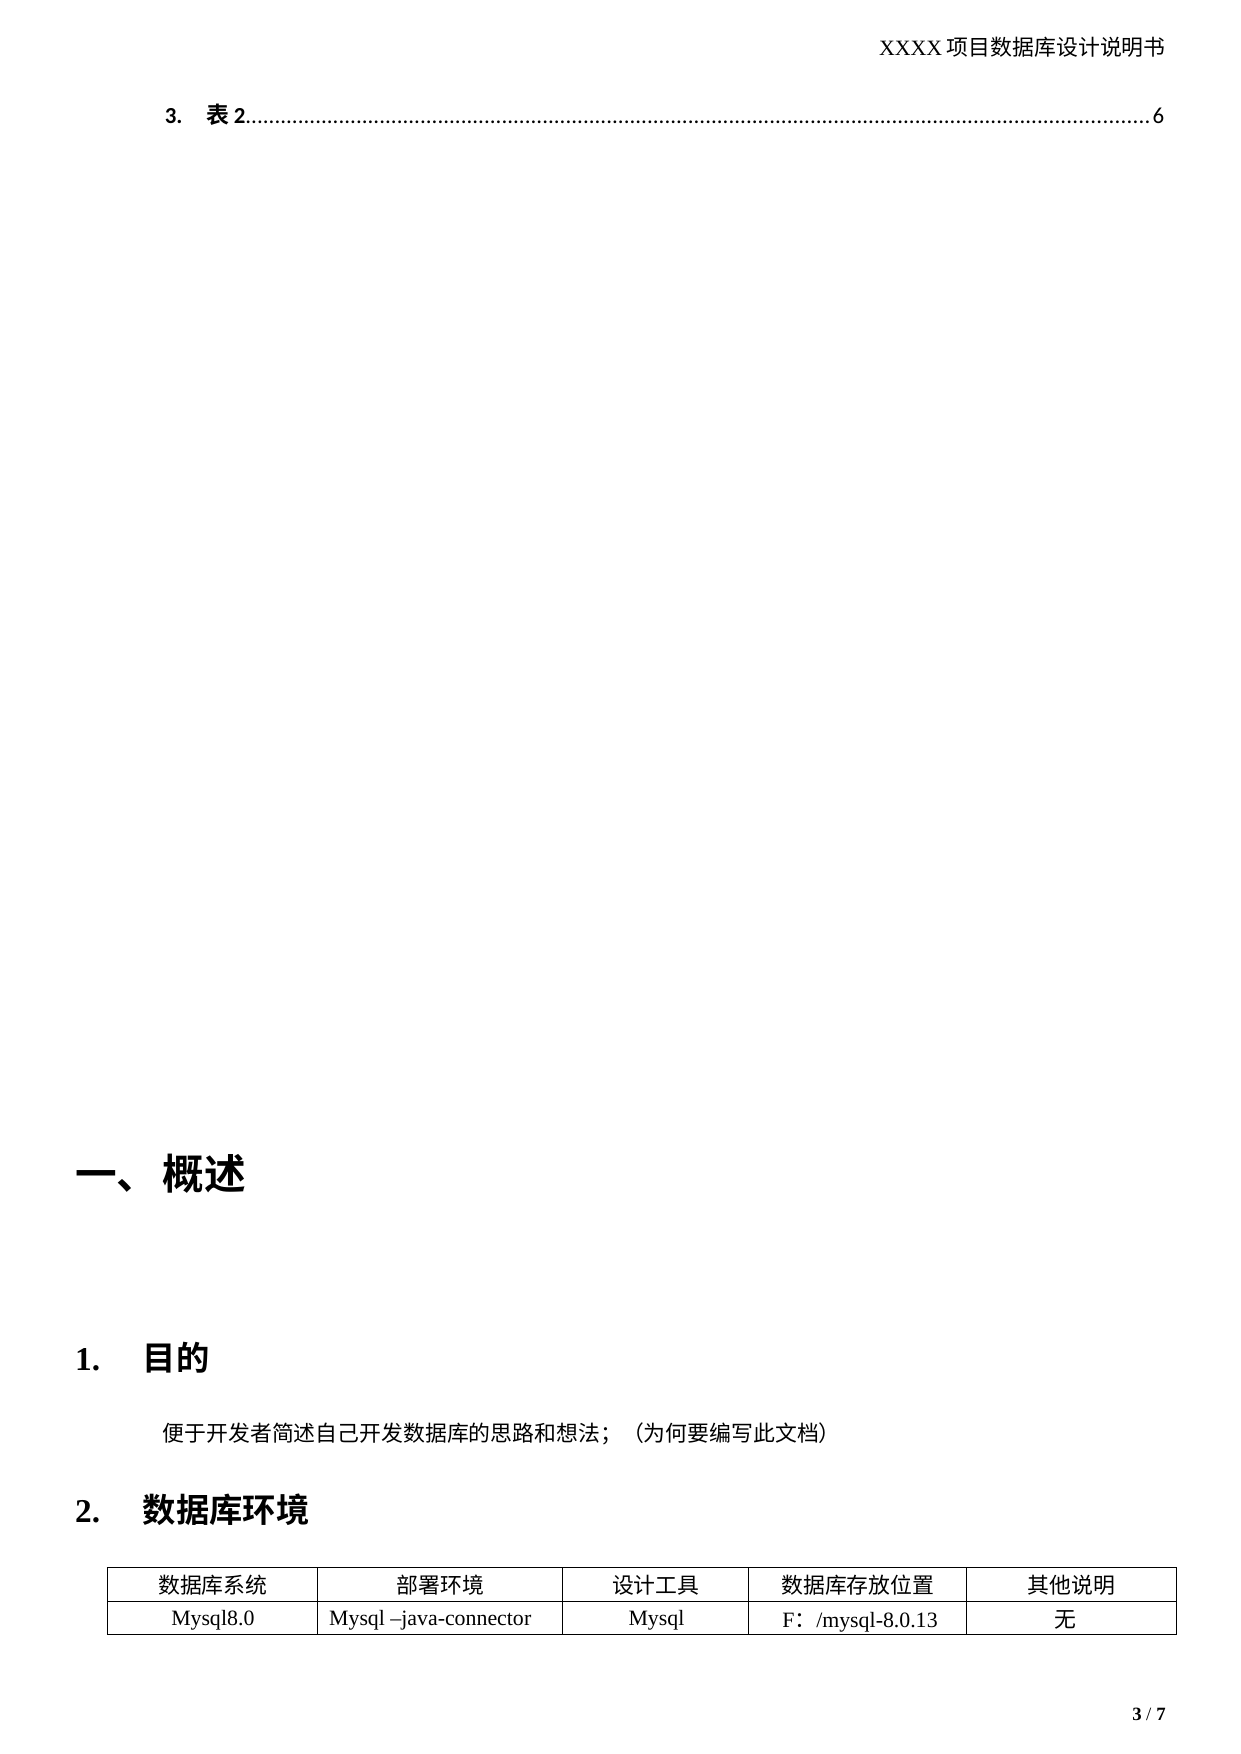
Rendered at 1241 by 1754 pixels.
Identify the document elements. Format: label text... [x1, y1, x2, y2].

table_cell Mysql –java-connector [318, 1602, 562, 1634]
table_cell Mysql8.0 [108, 1602, 317, 1634]
table_header 数据库系统 [108, 1568, 317, 1601]
text 便于开发者简述自己开发数据库的思路和想法；（为何要编写此文档） [119, 1415, 1165, 1448]
list 数据库环境 [75, 1475, 1165, 1540]
table_cell Mysql [563, 1602, 748, 1634]
list 目的 [75, 1323, 1165, 1388]
table_header 设计工具 [563, 1568, 748, 1601]
table_header 部署环境 [318, 1568, 562, 1601]
table_cell F：/mysql-8.0.13 [749, 1602, 966, 1634]
subtitle 概述 [75, 1139, 1165, 1204]
table_cell 无 [967, 1602, 1176, 1634]
table_header 数据库存放位置 [749, 1568, 966, 1601]
table_header 其他说明 [967, 1568, 1176, 1601]
